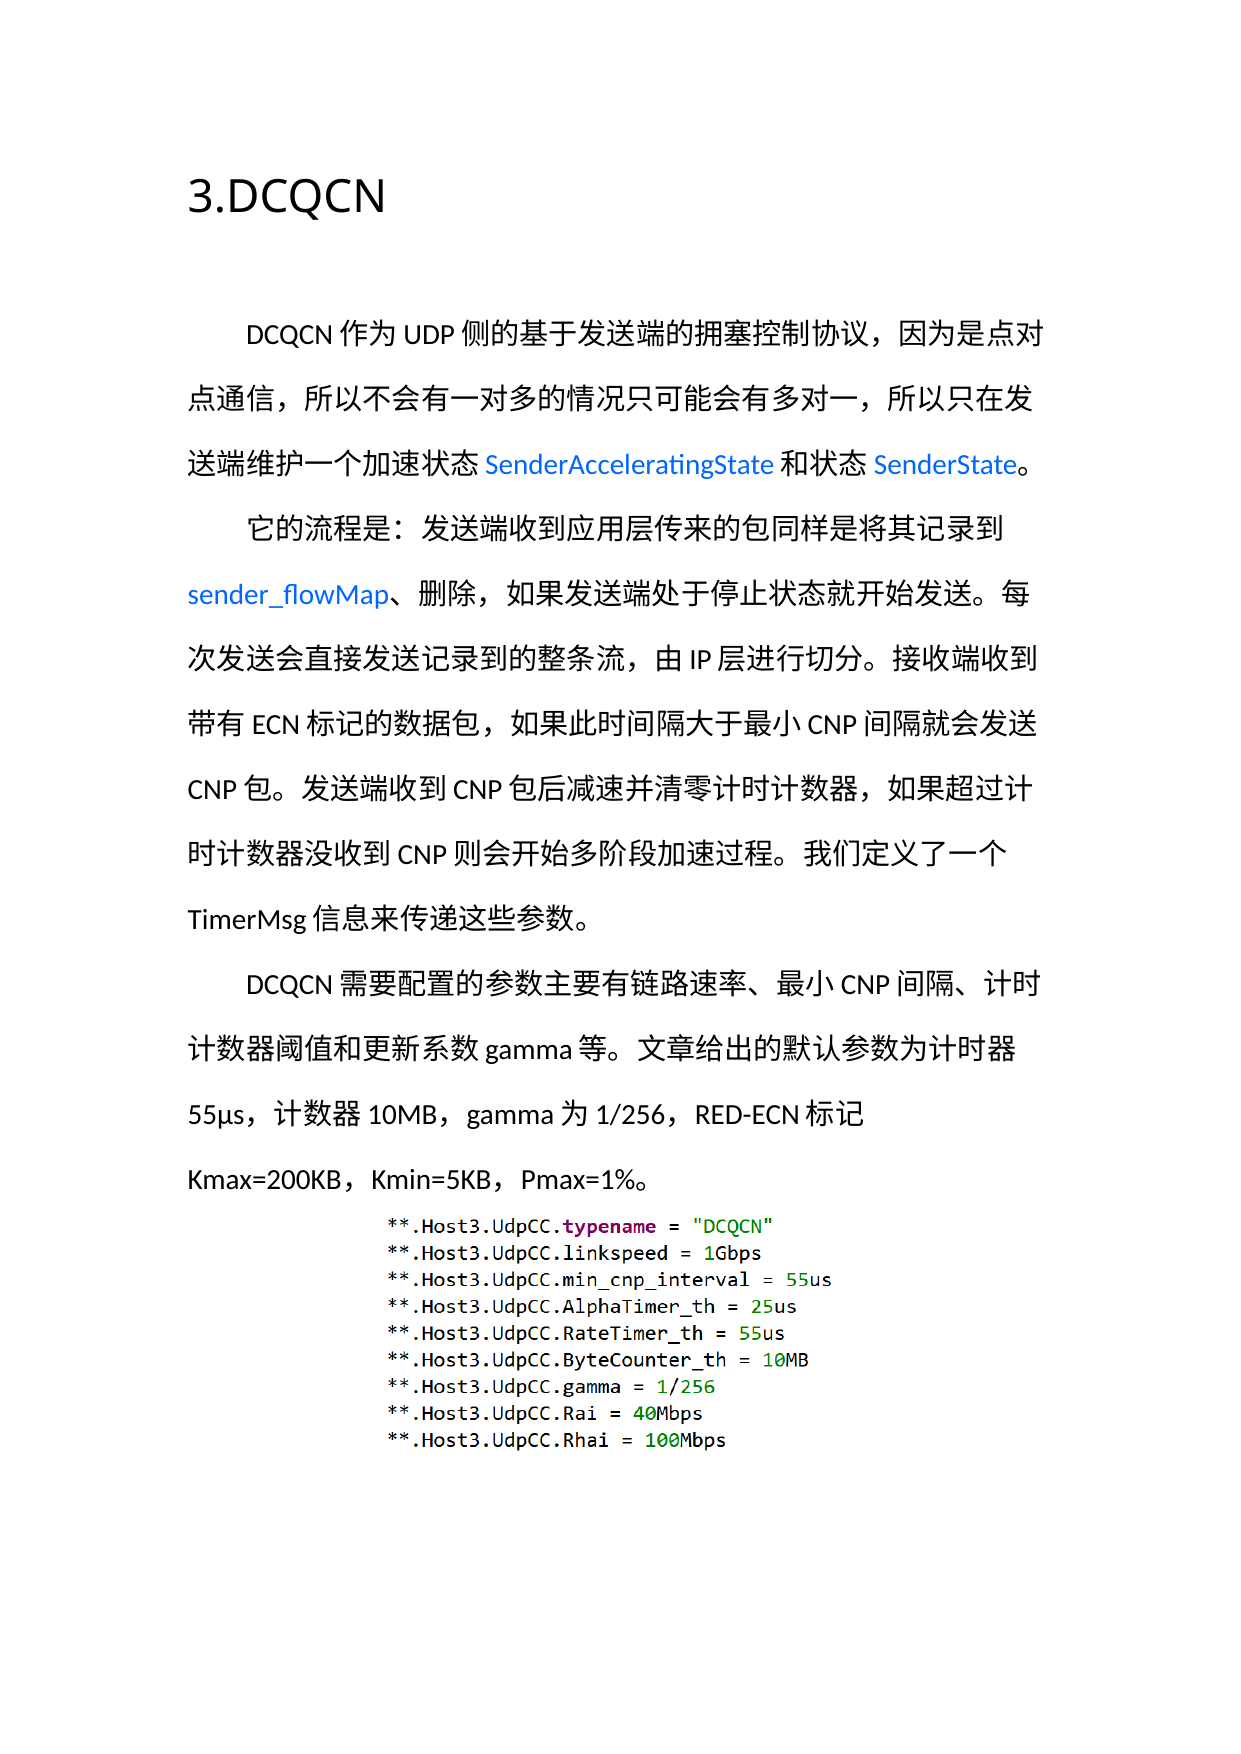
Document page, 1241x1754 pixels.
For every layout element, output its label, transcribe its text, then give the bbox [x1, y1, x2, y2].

subtitle 3.DCQCN [187, 162, 1053, 227]
text 它的流程是：发送端收到应用层传来的包同样是将其记录到sender_flowMap、删除，如果发送端处于停止状态就开始发送。每次发送会直接发送记录到的整条流，由IP层进行切分。接收端收到带有ECN标记的数据包，如果此时间隔大于最小CNP间隔就会发送CNP包。发送端收到CNP包后减速并清零计时计数器，如果超过计时计数器没收到CNP则会开始多阶段加速过程。我们定义了一个TimerMsg信息来传递这些参数。 [187, 494, 1053, 949]
text DCQCN作为UDP侧的基于发送端的拥塞控制协议，因为是点对点通信，所以不会有一对多的情况只可能会有多对一，所以只在发送端维护一个加速状态SenderAcceleratingState和状态SenderState。 [187, 299, 1053, 494]
picture [383, 1209, 858, 1462]
text DCQCN需要配置的参数主要有链路速率、最小CNP间隔、计时计数器阈值和更新系数gamma等。文章给出的默认参数为计时器55μs，计数器10MB，gamma为1/256，RED-ECN标记Kmax=200KB，Kmin=5KB，Pmax=1%。 [187, 949, 1053, 1209]
